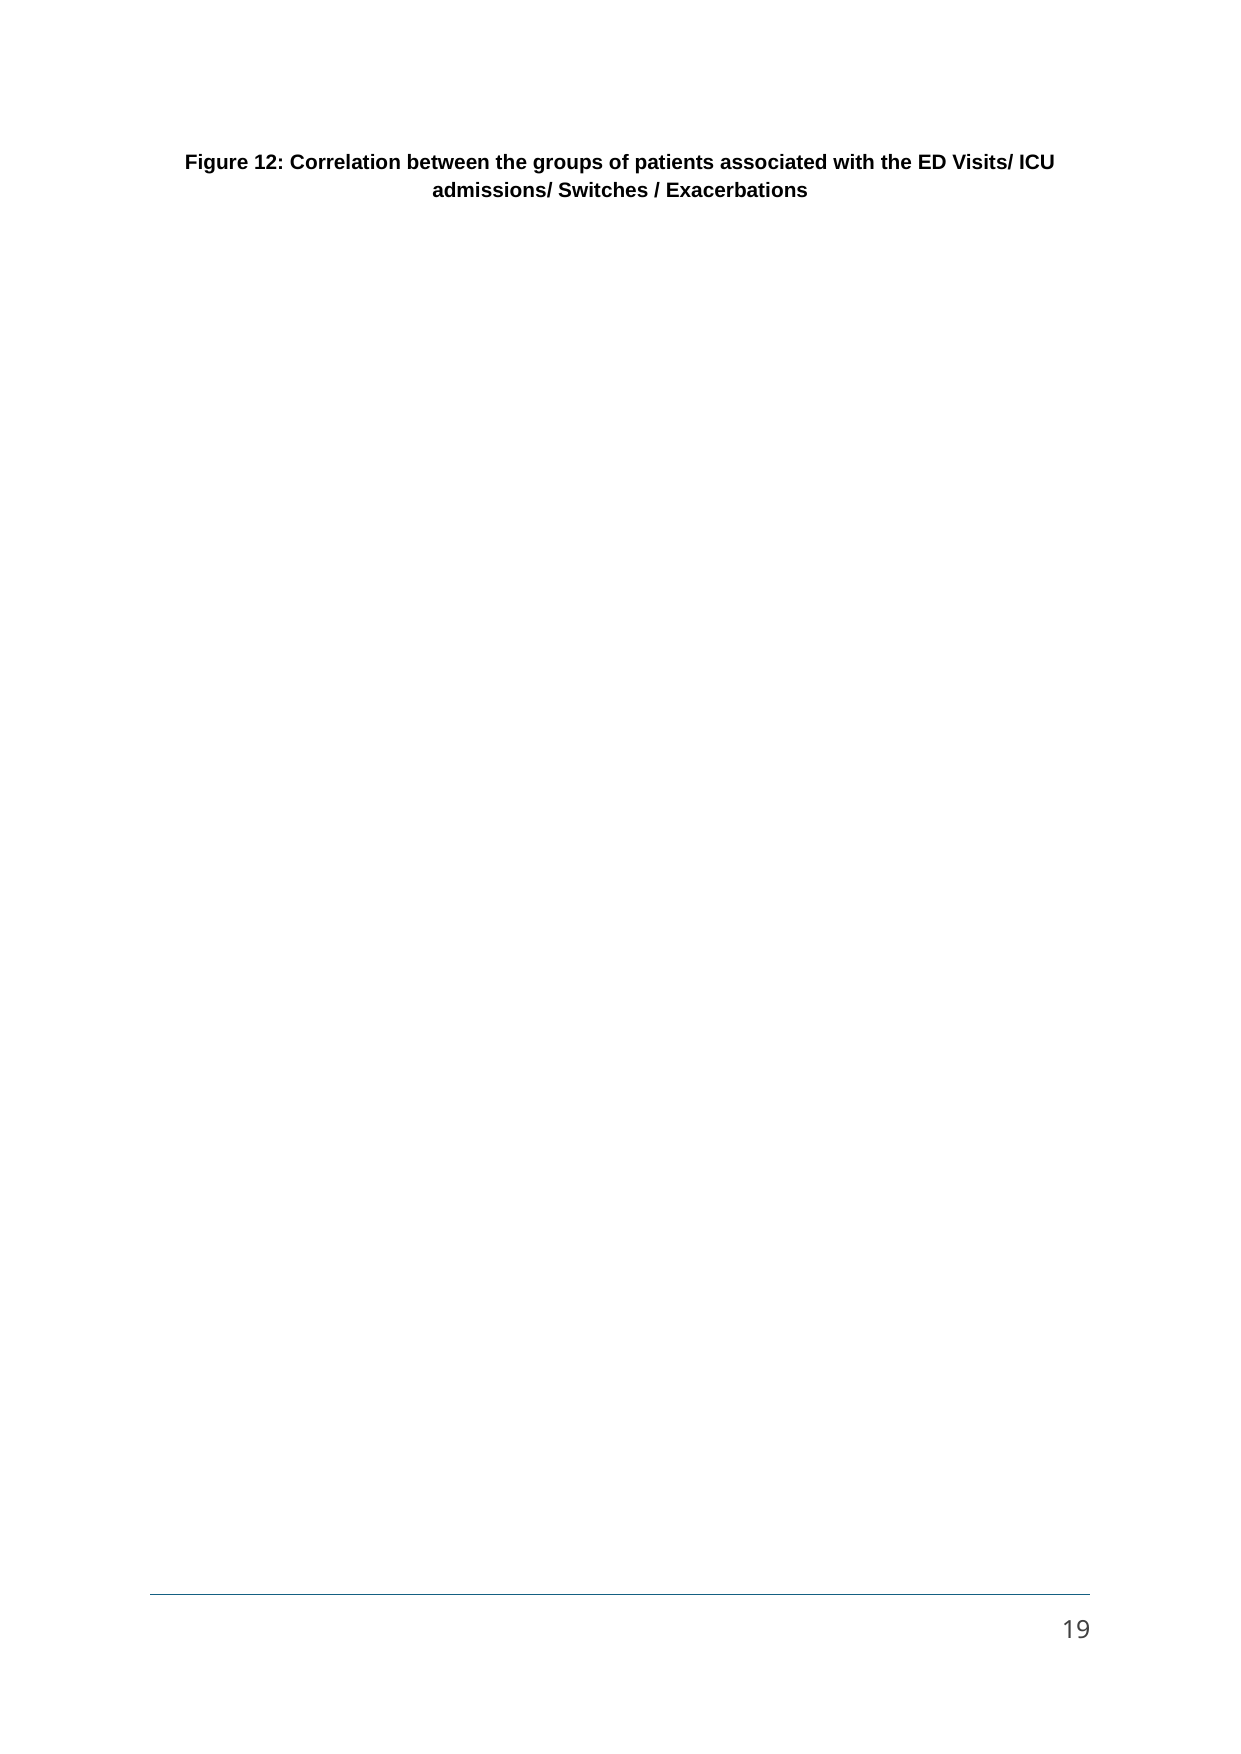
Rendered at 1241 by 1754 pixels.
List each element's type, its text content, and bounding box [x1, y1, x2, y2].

text Figure 12: Correlation between the groups of patients associated with the ED Visits/ ICU admissions/ Switches / Exacerbations [150, 150, 1090, 201]
